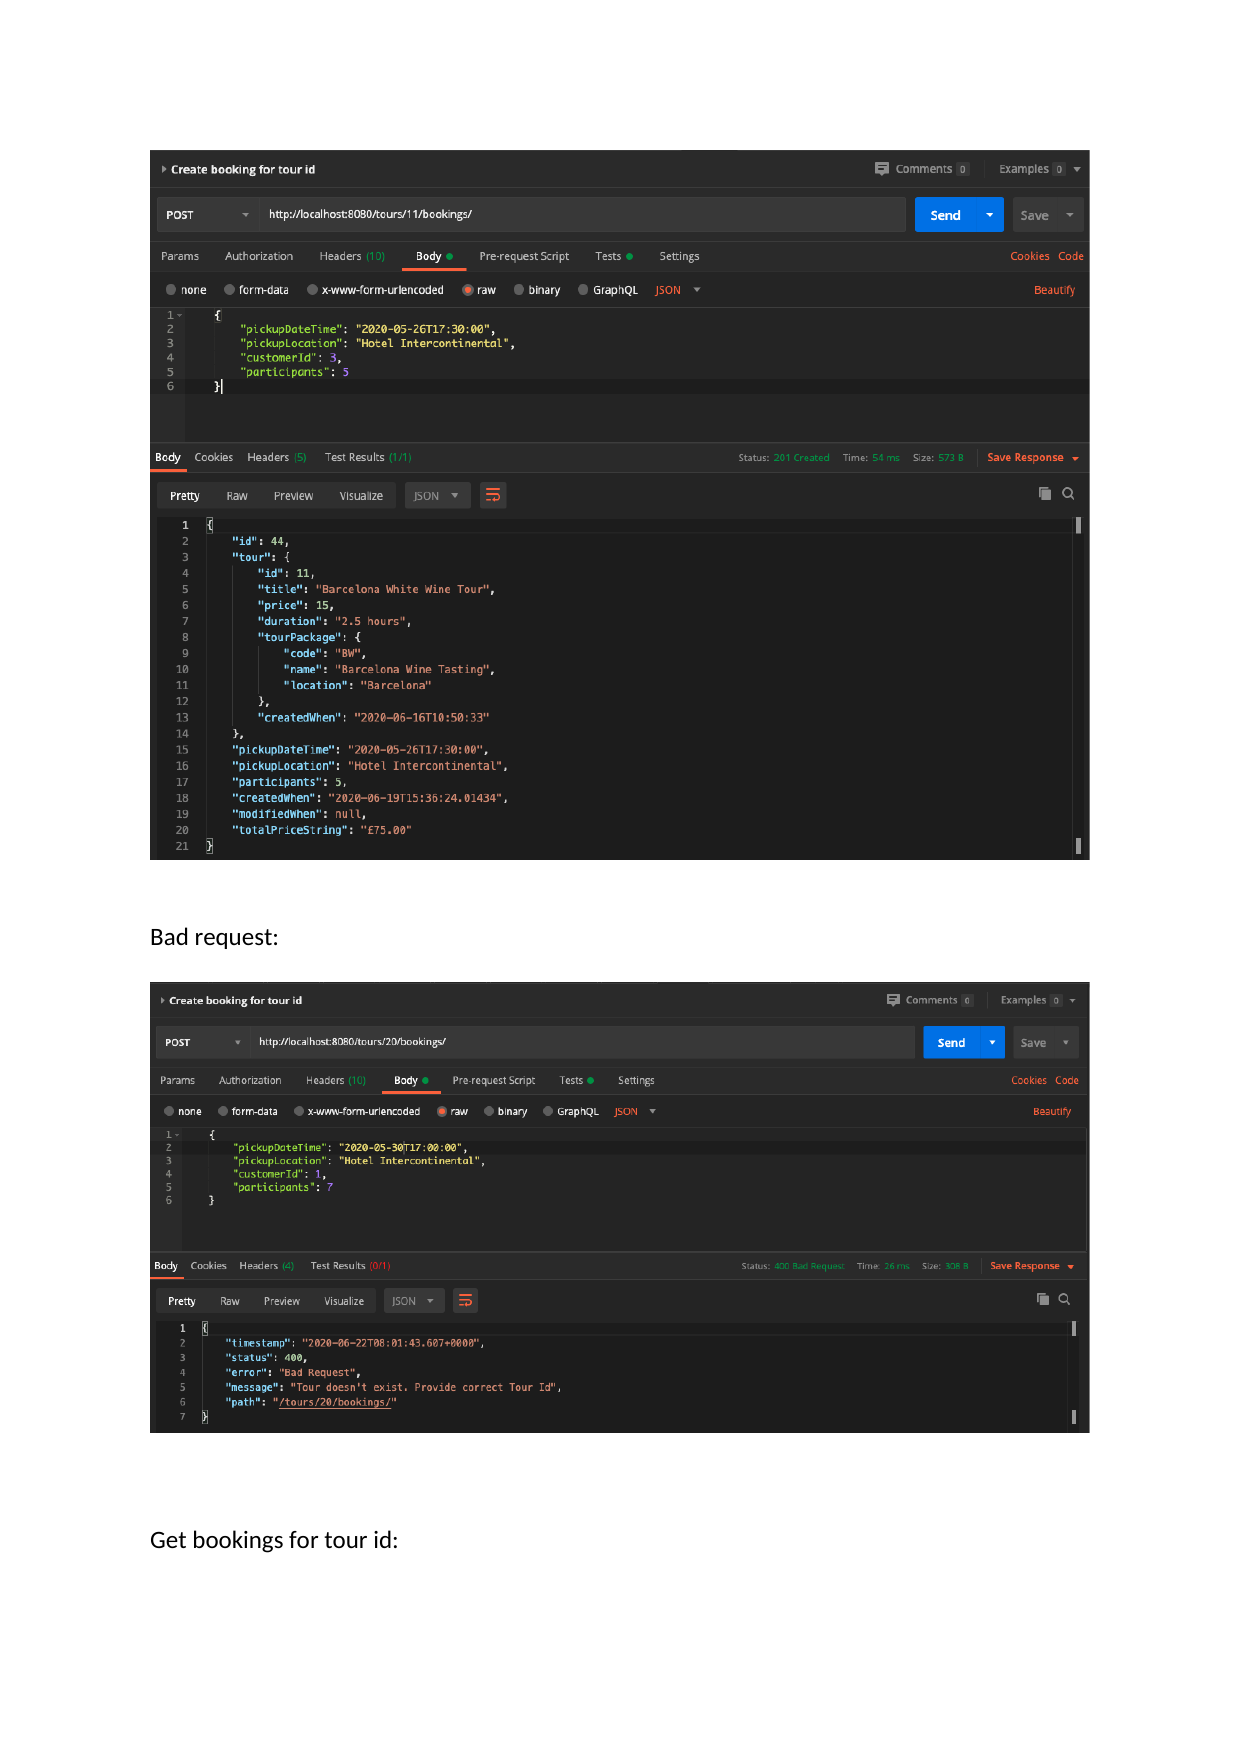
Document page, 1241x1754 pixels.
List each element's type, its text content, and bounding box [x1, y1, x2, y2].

text Bad request: [150, 921, 1090, 952]
picture [150, 150, 1090, 860]
text Get bookings for tour id: [150, 1524, 1090, 1554]
picture [150, 982, 1090, 1433]
